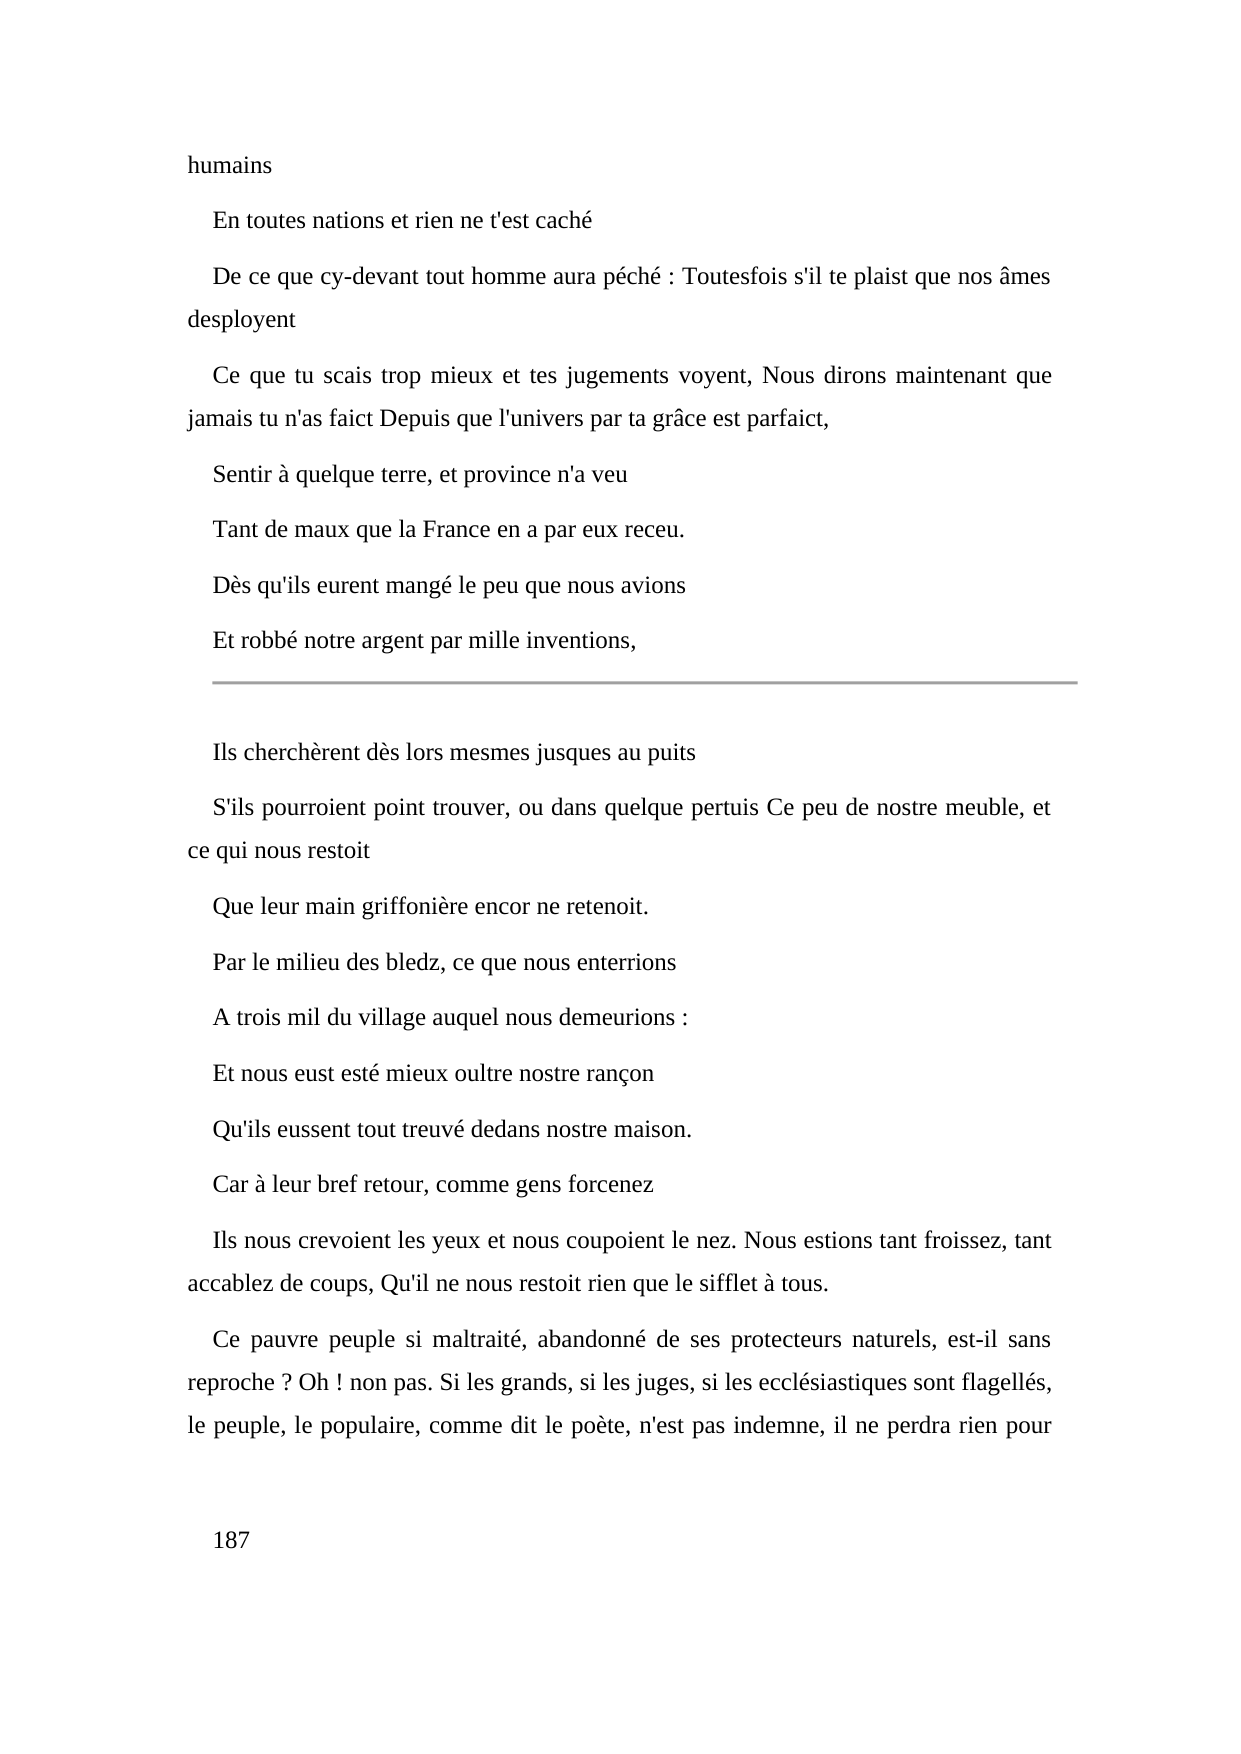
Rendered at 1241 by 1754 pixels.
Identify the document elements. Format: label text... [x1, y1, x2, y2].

text Que leur main griffonière encor ne retenoit. [187, 891, 1053, 920]
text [187, 1324, 1053, 1439]
text Et robbé notre argent par mille inventions, [187, 626, 1053, 654]
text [187, 150, 1053, 179]
text A trois mil du village auquel nous demeurions : [187, 1002, 1053, 1031]
text Par le milieu des bledz, ce que nous enterrions [187, 947, 1053, 976]
text S'ils pourroient point trouver, ou dans quelque pertuis Ce peu de nostre meuble, et ce qui nous restoit [187, 792, 1053, 864]
text En toutes nations et rien ne t'est caché [187, 206, 1053, 234]
text Tant de maux que la France en a par eux receu. [187, 514, 1053, 543]
text Car à leur bref retour, comme gens forcenez [187, 1169, 1053, 1198]
text Dès qu'ils eurent mangé le peu que nous avions [187, 570, 1053, 599]
text De ce que cy-devant tout homme aura péché : Toutesfois s'il te plaist que nos âmes desployent [187, 261, 1053, 333]
text Sentir à quelque terre, et province n'a veu [187, 459, 1053, 487]
text Qu'ils eussent tout treuvé dedans nostre maison. [187, 1114, 1053, 1142]
text Ce que tu scais trop mieux et tes jugements voyent, Nous dirons maintenant que jamais tu n'as faict Depuis que l'univers par ta grâce est parfaict, [187, 360, 1053, 432]
text Ils cherchèrent dès lors mesmes jusques au puits [187, 737, 1053, 766]
text Et nous eust esté mieux oultre nostre rançon [187, 1058, 1053, 1087]
text Ils nous crevoient les yeux et nous coupoient le nez. Nous estions tant froissez, tant accablez de coups, Qu'il ne nous restoit rien que le sifflet à tous. [187, 1225, 1053, 1297]
